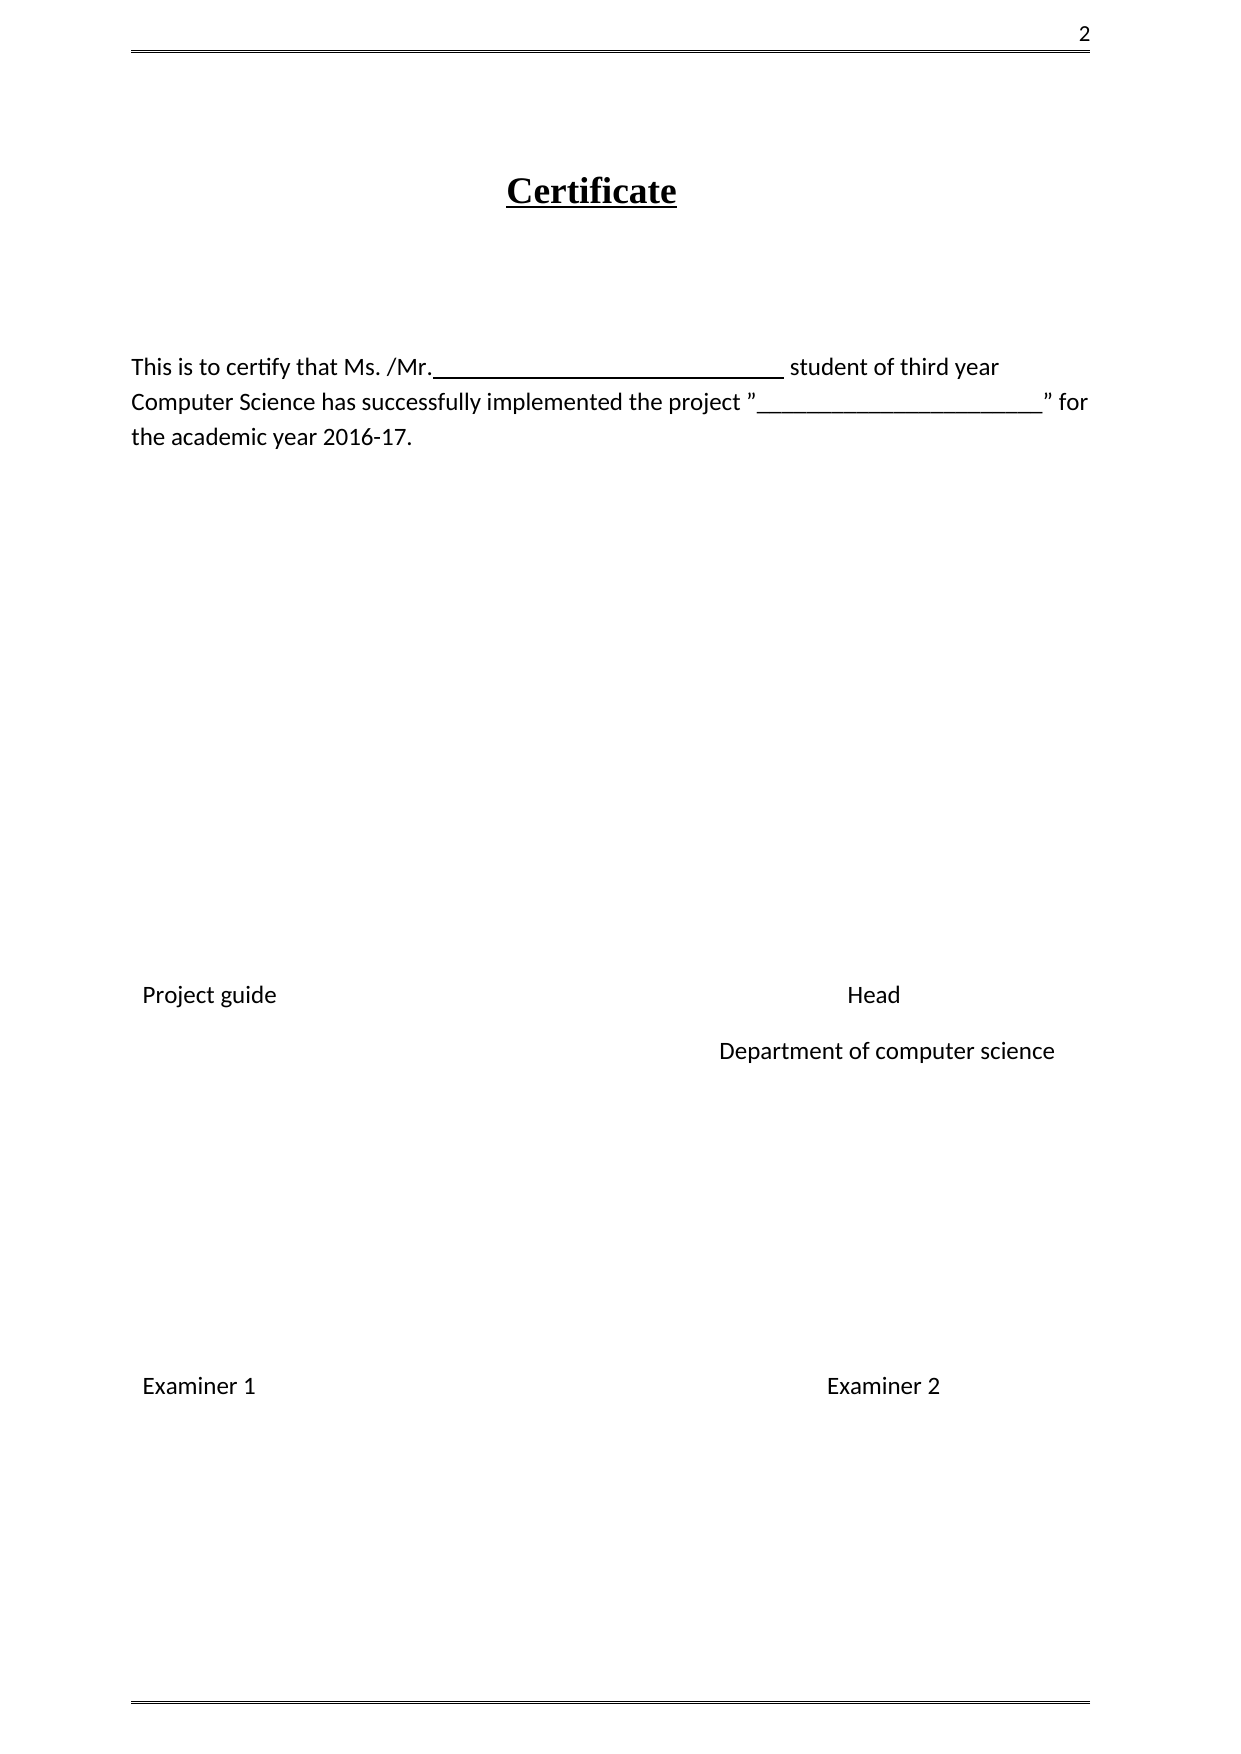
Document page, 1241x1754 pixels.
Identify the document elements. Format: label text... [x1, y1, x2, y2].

text Department of computer science [131, 1035, 1090, 1066]
text Certificate [431, 169, 1090, 212]
text Project guide Head [131, 979, 1090, 1010]
text This is to certify that Ms. /Mr. student of third year Computer Science has successfully implemented the project ”_______________________” for the academic year 2016-17. [131, 351, 1090, 451]
text Examiner 1 Examiner 2 [131, 1370, 1090, 1401]
